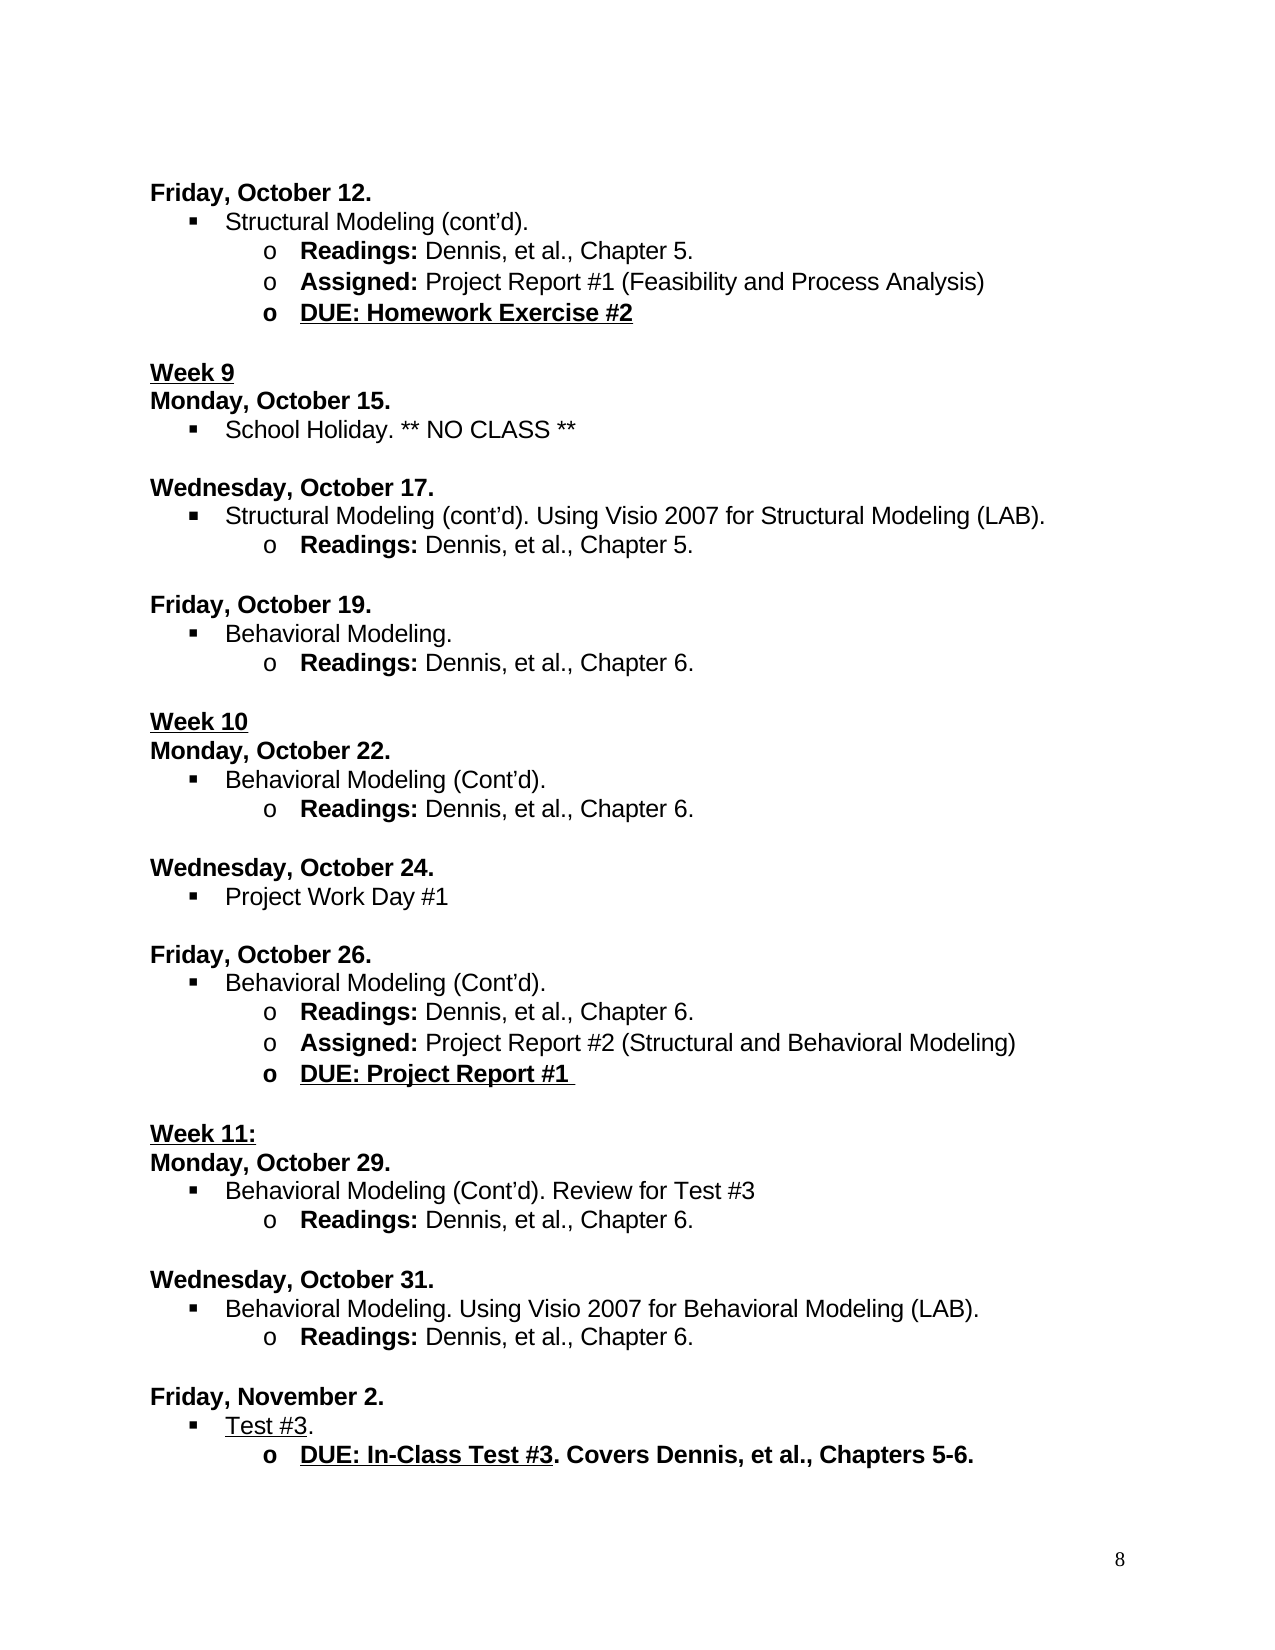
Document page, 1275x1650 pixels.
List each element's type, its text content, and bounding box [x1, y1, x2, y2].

list Readings: Dennis, et al., Chapter 6. [262, 793, 1125, 824]
text Friday, October 19. [150, 590, 1125, 619]
text Friday, October 26. [150, 939, 1125, 968]
list Assigned: Project Report #2 (Structural and Behavioral Modeling) [262, 1028, 1125, 1059]
text Monday, October 22. [150, 736, 1125, 765]
list Readings: Dennis, et al., Chapter 5. [262, 236, 1125, 267]
list DUE: Homework Exercise #2 [262, 298, 1125, 329]
list Behavioral Modeling (Cont’d). [187, 765, 1125, 793]
text Monday, October 29. [150, 1147, 1125, 1176]
text Friday, October 12. [150, 178, 1125, 207]
list Readings: Dennis, et al., Chapter 6. [262, 997, 1125, 1028]
text Friday, November 2. [150, 1382, 1125, 1411]
text Wednesday, October 17. [150, 473, 1125, 501]
text Wednesday, October 31. [150, 1265, 1125, 1293]
list DUE: Project Report #1 [262, 1059, 1125, 1090]
list Readings: Dennis, et al., Chapter 6. [262, 1205, 1125, 1236]
text Wednesday, October 24. [150, 853, 1125, 882]
subtitle Week 10 [150, 707, 1125, 736]
list Assigned: Project Report #1 (Feasibility and Process Analysis) [262, 267, 1125, 298]
list Behavioral Modeling. Using Visio 2007 for Behavioral Modeling (LAB). [187, 1293, 1125, 1322]
list Behavioral Modeling (Cont’d). [187, 968, 1125, 997]
list Structural Modeling (cont’d). [187, 207, 1125, 236]
list Readings: Dennis, et al., Chapter 6. [262, 1322, 1125, 1353]
subtitle Week 9 [150, 357, 1125, 386]
list Readings: Dennis, et al., Chapter 5. [262, 530, 1125, 561]
list Behavioral Modeling (Cont’d). Review for Test #3 [187, 1176, 1125, 1205]
text Monday, October 15. [150, 386, 1125, 415]
list Readings: Dennis, et al., Chapter 6. [262, 647, 1125, 678]
list Behavioral Modeling. [187, 619, 1125, 647]
list Test #3. [187, 1411, 1125, 1440]
list DUE: In-Class Test #3. Covers Dennis, et al., Chapters 5-6. [262, 1440, 1125, 1471]
list Structural Modeling (cont’d). Using Visio 2007 for Structural Modeling (LAB). [187, 501, 1125, 530]
list School Holiday. ** NO CLASS ** [187, 415, 1125, 444]
text Week 11: [150, 1119, 1125, 1147]
list Project Work Day #1 [187, 882, 1125, 911]
